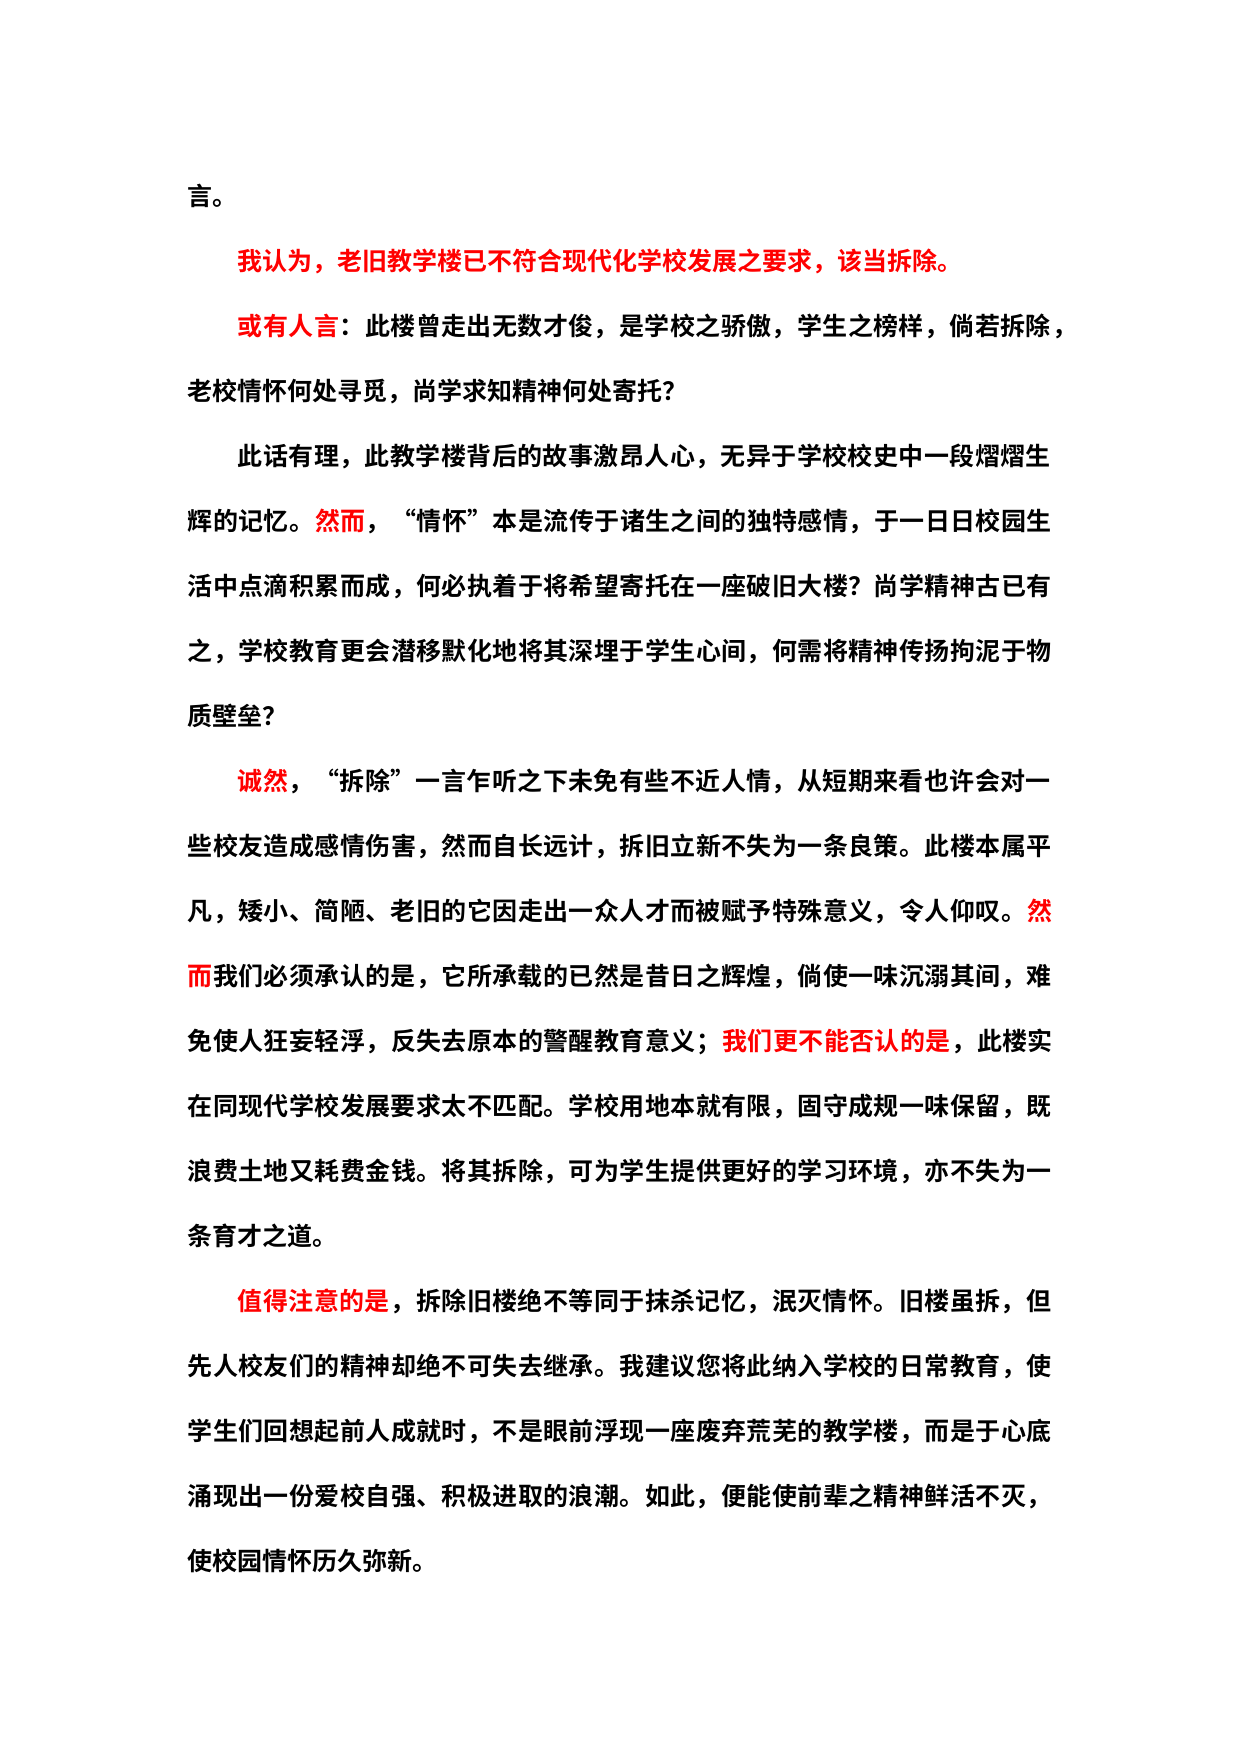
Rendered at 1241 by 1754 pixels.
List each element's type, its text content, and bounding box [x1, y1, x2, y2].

text 此话有理，此教学楼背后的故事激昂人心，无异于学校校史中一段熠熠生辉的记忆。然而，“情怀”本是流传于诸生之间的独特感情，于一日日校园生活中点滴积累而成，何必执着于将希望寄托在一座破旧大楼？尚学精神古已有之，学校教育更会潜移默化地将其深埋于学生心间，何需将精神传扬拘泥于物质壁垒？ [187, 422, 1053, 747]
text 值得注意的是，拆除旧楼绝不等同于抹杀记忆，泯灭情怀。旧楼虽拆，但先人校友们的精神却绝不可失去继承。我建议您将此纳入学校的日常教育，使学生们回想起前人成就时，不是眼前浮现一座废弃荒芜的教学楼，而是于心底涌现出一份爱校自强、积极进取的浪潮。如此，便能使前辈之精神鲜活不灭，使校园情怀历久弥新。 [187, 1267, 1053, 1592]
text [187, 162, 1053, 227]
text 我认为，老旧教学楼已不符合现代化学校发展之要求，该当拆除。 [187, 227, 1053, 292]
text 或有人言：此楼曾走出无数才俊，是学校之骄傲，学生之榜样，倘若拆除，老校情怀何处寻觅，尚学求知精神何处寄托？ [187, 292, 1053, 422]
text 诚然，“拆除”一言乍听之下未免有些不近人情，从短期来看也许会对一些校友造成感情伤害，然而自长远计，拆旧立新不失为一条良策。此楼本属平凡，矮小、简陋、老旧的它因走出一众人才而被赋予特殊意义，令人仰叹。然而我们必须承认的是，它所承载的已然是昔日之辉煌，倘使一味沉溺其间，难免使人狂妄轻浮，反失去原本的警醒教育意义；我们更不能否认的是，此楼实在同现代学校发展要求太不匹配。学校用地本就有限，固守成规一味保留，既浪费土地又耗费金钱。将其拆除，可为学生提供更好的学习环境，亦不失为一条育才之道。 [187, 747, 1053, 1267]
